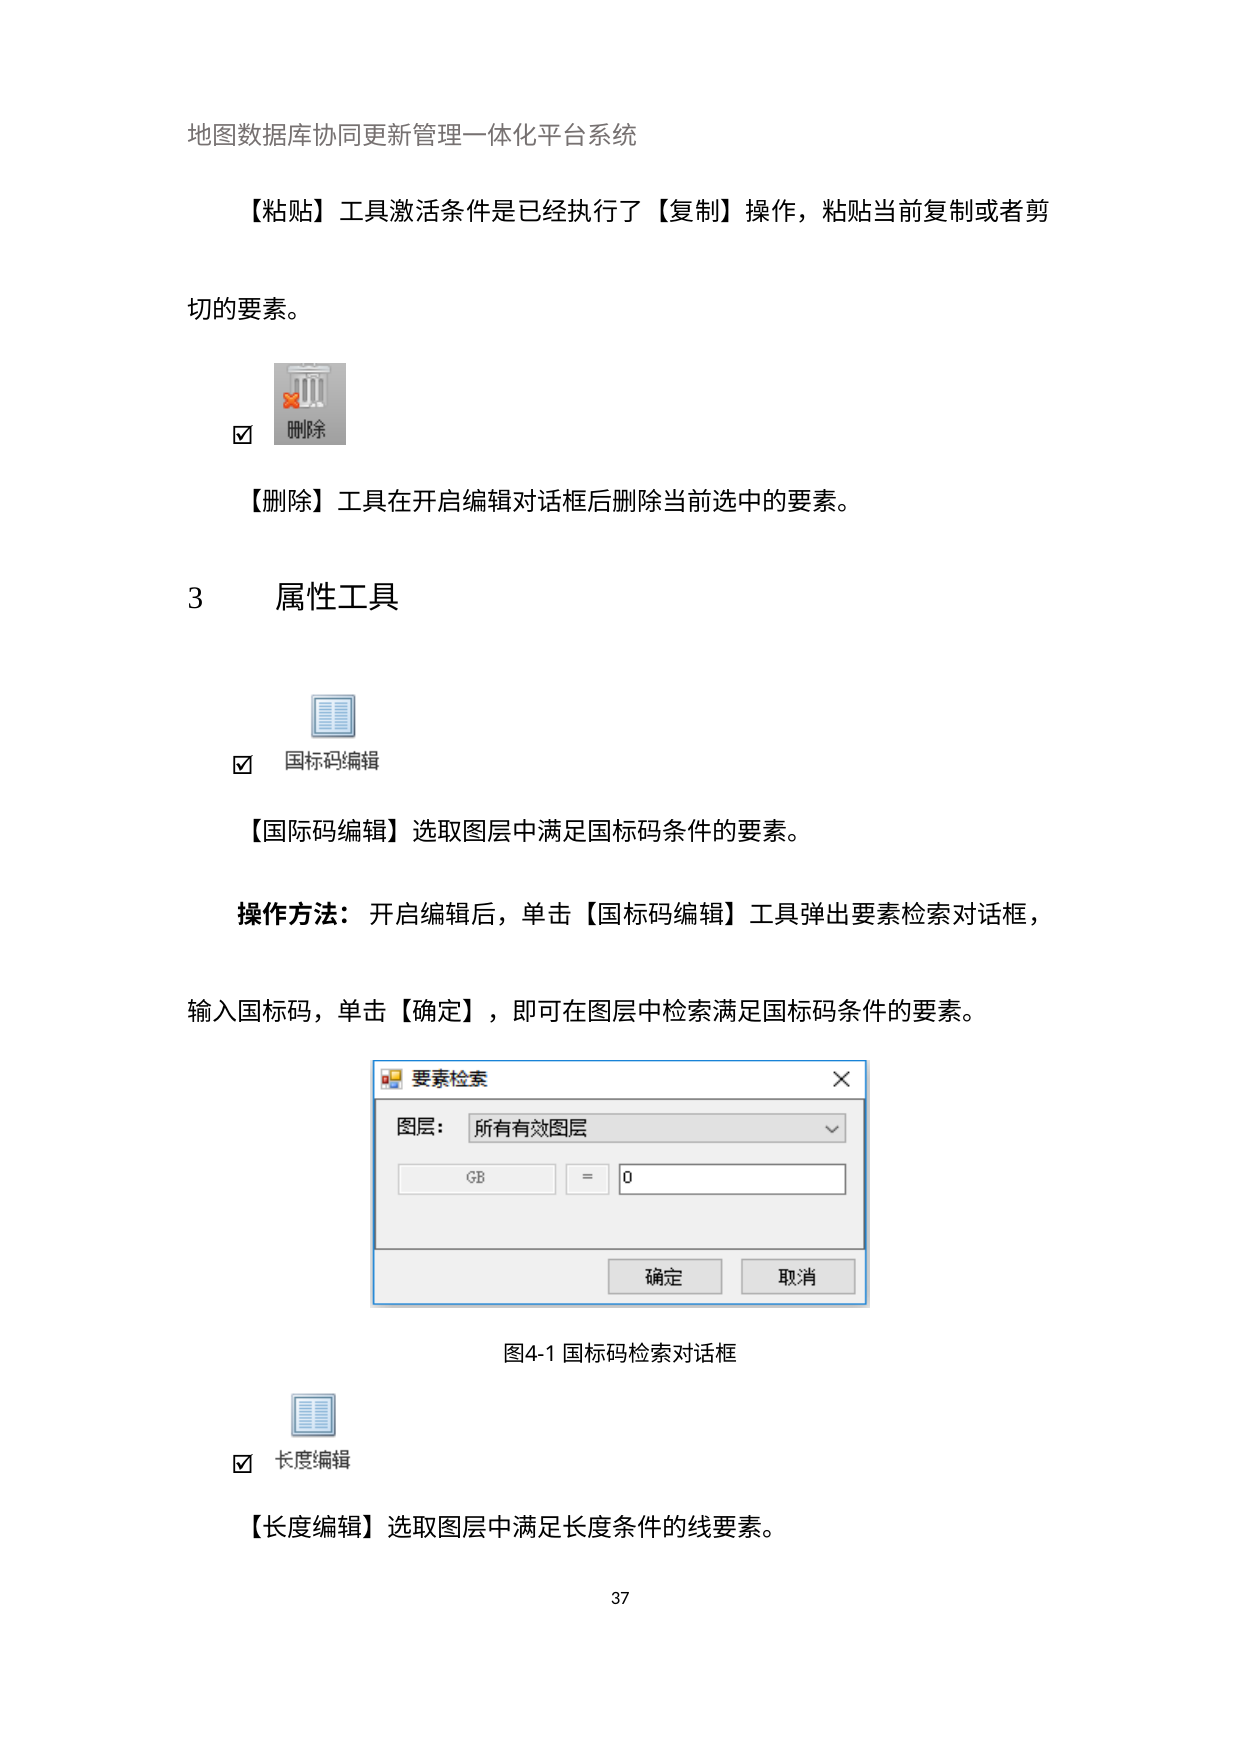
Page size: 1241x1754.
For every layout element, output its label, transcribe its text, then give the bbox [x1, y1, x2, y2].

picture [274, 1386, 355, 1474]
picture [280, 687, 387, 775]
text 【长度编辑】选取图层中满足长度条件的线要素。 [187, 1493, 1053, 1558]
text 【国际码编辑】选取图层中满足国标码条件的要素。 [187, 797, 1053, 862]
text 【粘贴】工具激活条件是已经执行了【复制】操作，粘贴当前复制或者剪切的要素。 [187, 177, 1053, 340]
text 【删除】工具在开启编辑对话框后删除当前选中的要素。 [187, 467, 1053, 532]
picture [370, 1060, 870, 1308]
text 属性工具 [187, 562, 1053, 627]
picture [274, 363, 346, 445]
text 操作方法： 开启编辑后，单击【国标码编辑】工具弹出要素检索对话框，输入国标码，单击【确定】，即可在图层中检索满足国标码条件的要素。 [187, 880, 1053, 1042]
text 国标码检索对话框 [187, 1336, 1053, 1368]
